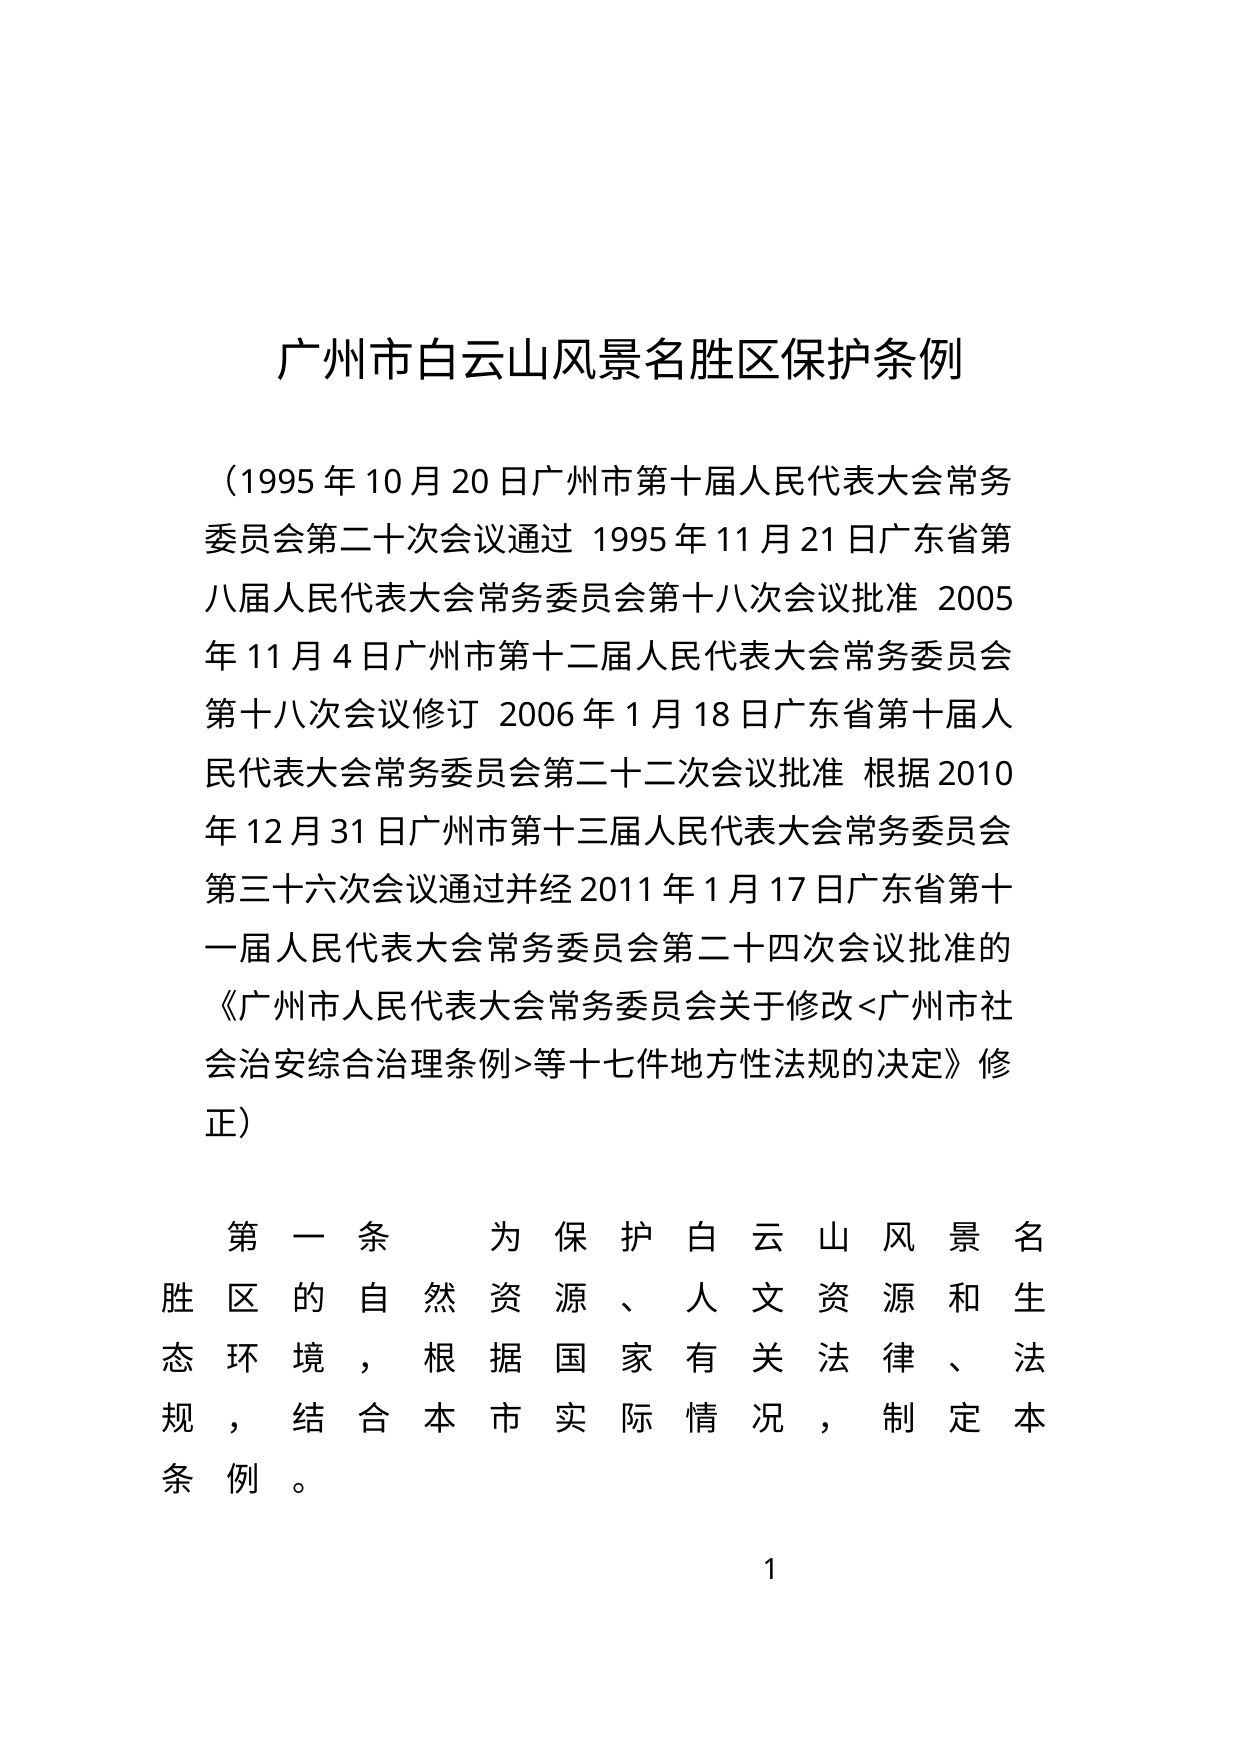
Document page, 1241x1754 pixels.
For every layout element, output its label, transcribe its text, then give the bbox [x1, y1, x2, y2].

text 广州市白云山风景名胜区保护条例 [161, 330, 1079, 388]
text 第一条 为保护白云山风景名胜区的自然资源、人文资源和生态环境，根据国家有关法律、法规，结合本市实际情况，制定本条例。 [161, 1205, 1079, 1507]
text （1995年10月20日广州市第十届人民代表大会常务委员会第二十次会议通过 1995年11月21日广东省第八届人民代表大会常务委员会第十八次会议批准 2005年11月4日广州市第十二届人民代表大会常务委员会第十八次会议修订 2006年1月18日广东省第十届人民代表大会常务委员会第二十二次会议批准 根据2010年12月31日广州市第十三届人民代表大会常务委员会第三十六次会议通过并经2011年1月17日广东省第十一届人民代表大会常务委员会第二十四次会议批准的《广州市人民代表大会常务委员会关于修改<广州市社会治安综合治理条例>等十七件地方性法规的决定》修正） [204, 447, 1014, 1147]
